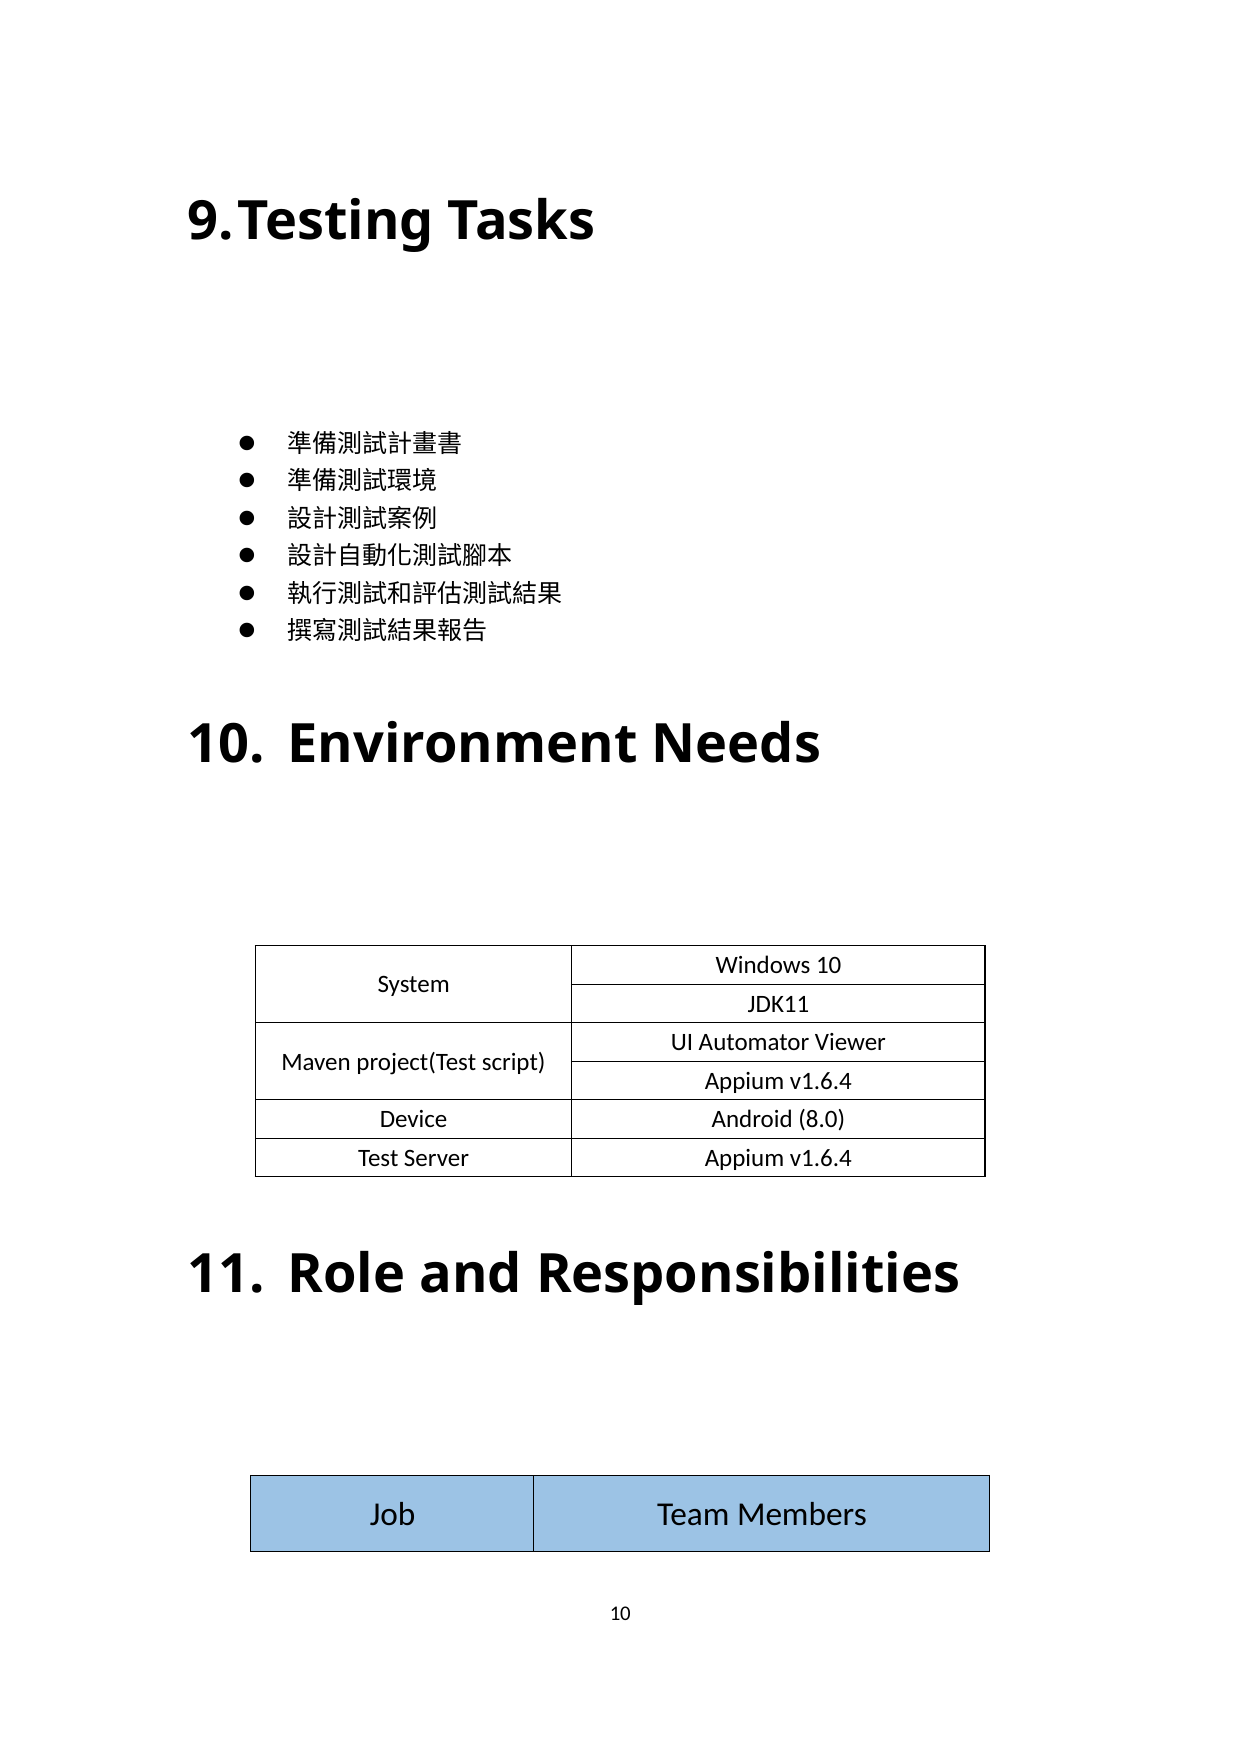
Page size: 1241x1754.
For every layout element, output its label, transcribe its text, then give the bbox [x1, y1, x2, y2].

table_cell Device [256, 1100, 571, 1138]
list 撰寫測試結果報告 [237, 610, 1053, 647]
table_cell Appium v1.6.4 [572, 1139, 984, 1176]
list 設計測試案例 [237, 497, 1053, 535]
table_header System [256, 946, 571, 1022]
table_cell Android (8.0) [572, 1100, 984, 1138]
table_header Windows 10 [572, 946, 984, 983]
table_header Job [251, 1476, 533, 1551]
list 執行測試和評估測試結果 [237, 572, 1053, 610]
list 準備測試計畫書 [237, 422, 1053, 460]
table_header Team Members [534, 1476, 989, 1551]
subtitle Role and Responsibilities [187, 1233, 1053, 1308]
list 準備測試環境 [237, 460, 1053, 497]
table_cell Test Server [256, 1139, 571, 1176]
table_cell Maven project(Test script) [256, 1023, 571, 1099]
list 設計自動化測試腳本 [237, 535, 1053, 572]
table_cell Appium v1.6.4 [572, 1062, 984, 1099]
table_cell UI Automator Viewer [572, 1023, 984, 1061]
subtitle Testing Tasks [187, 181, 1053, 256]
table_cell JDK11 [572, 985, 984, 1022]
subtitle Environment Needs [187, 704, 1053, 779]
